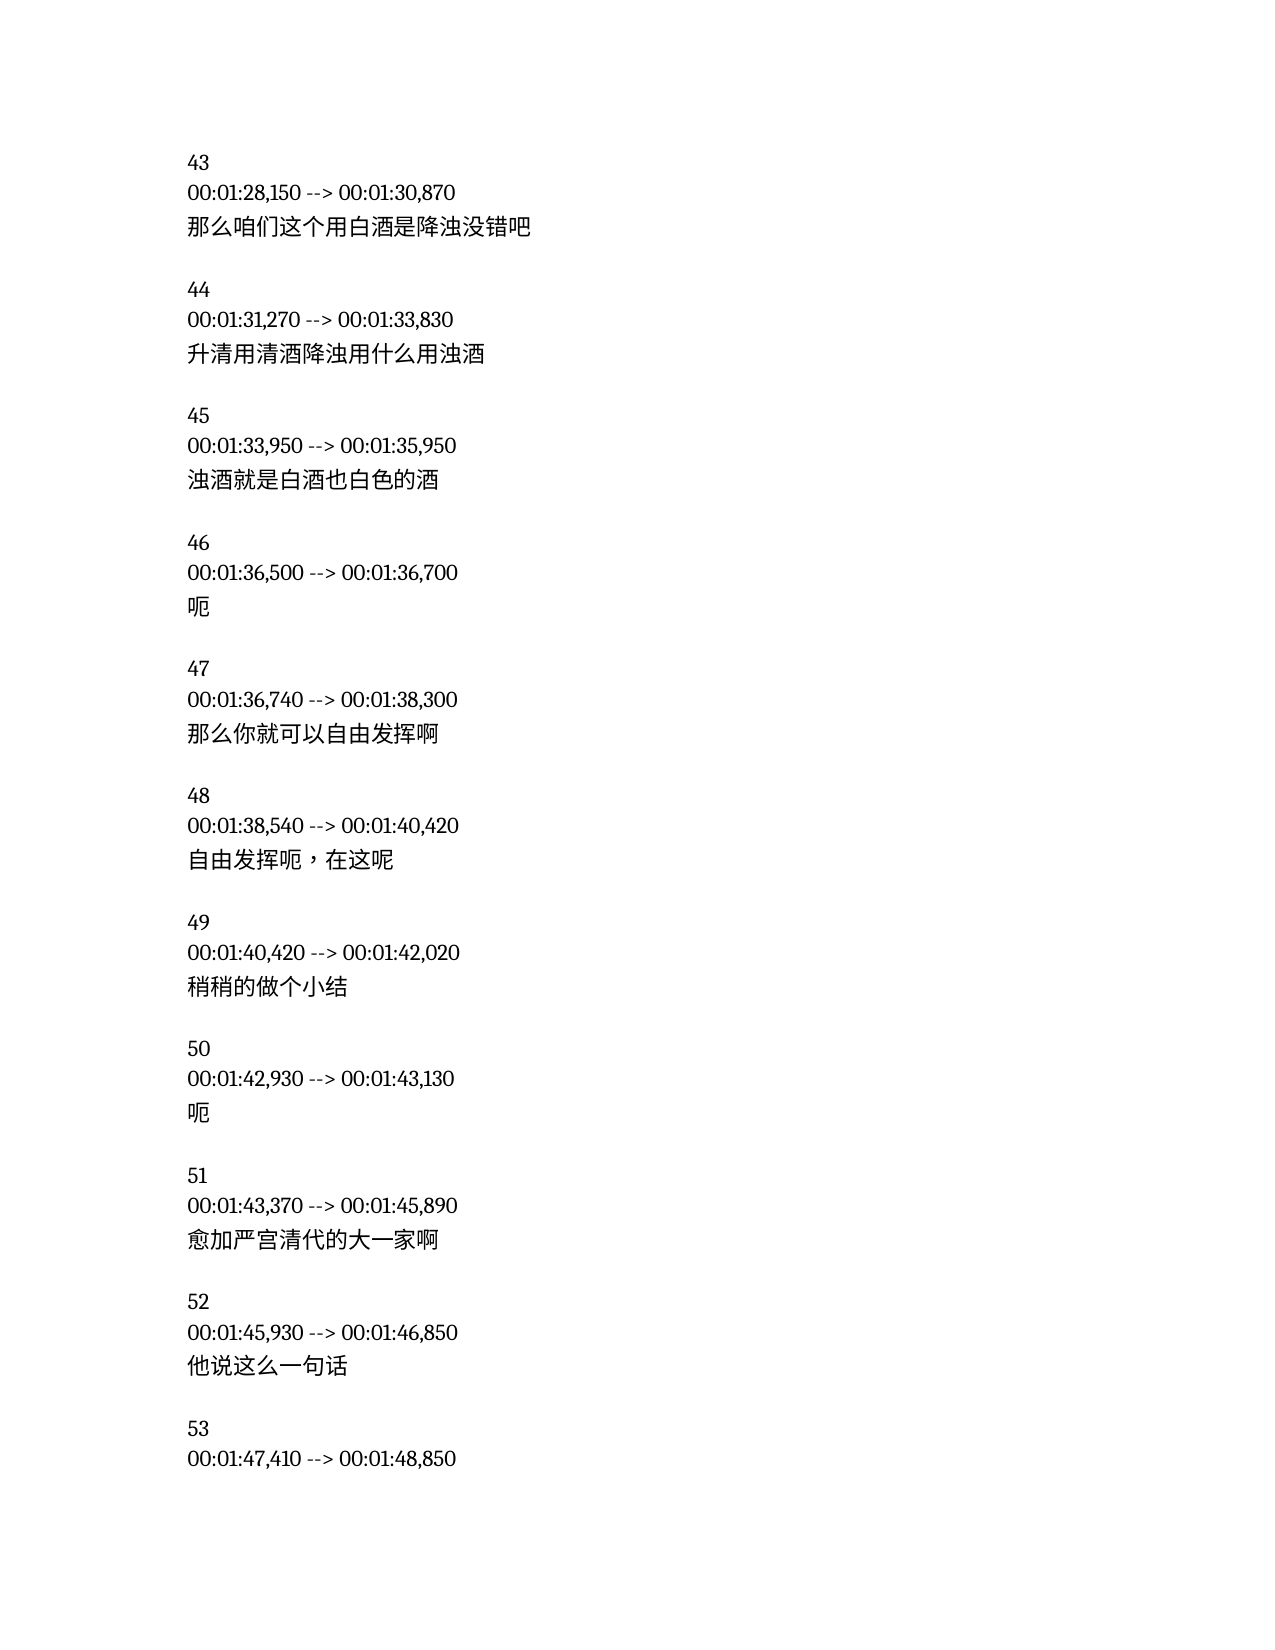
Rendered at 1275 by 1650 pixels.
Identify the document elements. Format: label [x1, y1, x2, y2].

text [187, 150, 1087, 1472]
